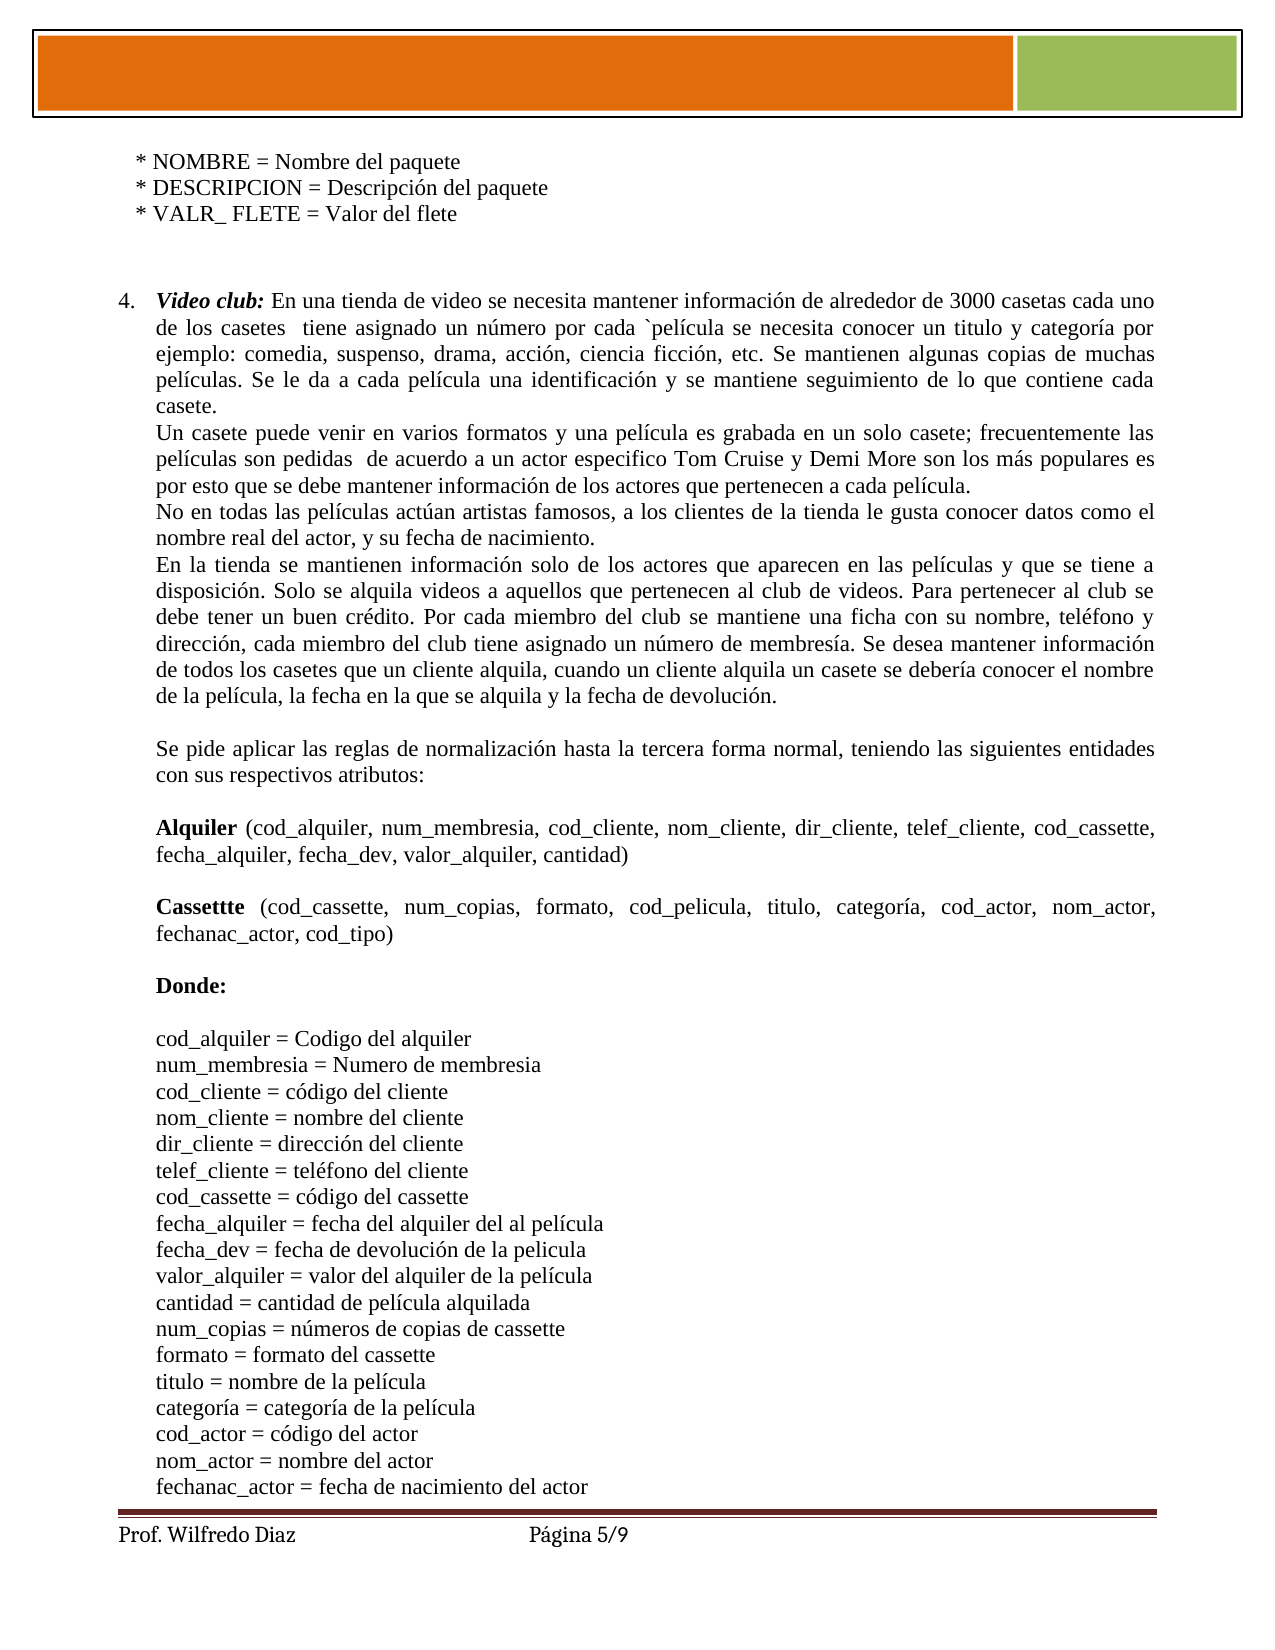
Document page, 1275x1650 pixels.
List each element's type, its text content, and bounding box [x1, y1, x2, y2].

text * VALR_ FLETE = Valor del flete [118, 200, 1157, 227]
list categoría = categoría de la película [156, 1394, 1157, 1420]
list dir_cliente = dirección del cliente [156, 1131, 1157, 1157]
list Video club: En una tienda de video se necesita mantener información de alrededor de 3000 casetas cada uno de los casetes tiene asignado un número por cada `película se necesita conocer un titulo y categoría por ejemplo: comedia, suspenso, drama, acción, ciencia ficción, etc. Se mantienen algunas copias de muchas películas. Se le da a cada película una identificación y se mantiene seguimiento de lo que contiene cada casete. [118, 287, 1157, 419]
list No en todas las películas actúan artistas famosos, a los clientes de la tienda le gusta conocer datos como el nombre real del actor, y su fecha de nacimiento. [156, 498, 1157, 551]
list cod_actor = código del actor [156, 1420, 1157, 1447]
text * DESCRIPCION = Descripción del paquete [118, 174, 1157, 200]
list valor_alquiler = valor del alquiler de la película [156, 1262, 1157, 1289]
list cantidad = cantidad de película alquilada [156, 1289, 1157, 1315]
list telef_cliente = teléfono del cliente [156, 1157, 1157, 1183]
list cod_cliente = código del cliente [156, 1078, 1157, 1104]
list cod_alquiler = Codigo del alquiler [156, 1025, 1157, 1051]
list Alquiler (cod_alquiler, num_membresia, cod_cliente, nom_cliente, dir_cliente, telef_cliente, cod_cassette, fecha_alquiler, fecha_dev, valor_alquiler, cantidad) [156, 814, 1157, 867]
list cod_cassette = código del cassette [156, 1183, 1157, 1209]
list fecha_dev = fecha de devolución de la pelicula [156, 1236, 1157, 1262]
text * NOMBRE = Nombre del paquete [118, 148, 1157, 174]
list Cassettte (cod_cassette, num_copias, formato, cod_pelicula, titulo, categoría, cod_actor, nom_actor, fechanac_actor, cod_tipo) [156, 893, 1157, 946]
list Se pide aplicar las reglas de normalización hasta la tercera forma normal, teniendo las siguientes entidades con sus respectivos atributos: [156, 735, 1157, 788]
list Un casete puede venir en varios formatos y una película es grabada en un solo casete; frecuentemente las películas son pedidas de acuerdo a un actor especifico Tom Cruise y Demi More son los más populares es por esto que se debe mantener información de los actores que pertenecen a cada película. [156, 419, 1157, 498]
list fecha_alquiler = fecha del alquiler del al película [156, 1209, 1157, 1236]
list nom_cliente = nombre del cliente [156, 1104, 1157, 1131]
list fechanac_actor = fecha de nacimiento del actor [156, 1473, 1157, 1499]
list num_copias = números de copias de cassette [156, 1315, 1157, 1341]
list num_membresia = Numero de membresia [156, 1051, 1157, 1078]
list Donde: [156, 972, 1157, 999]
list titulo = nombre de la película [156, 1368, 1157, 1394]
list formato = formato del cassette [156, 1341, 1157, 1368]
list En la tienda se mantienen información solo de los actores que aparecen en las películas y que se tiene a disposición. Solo se alquila videos a aquellos que pertenecen al club de videos. Para pertenecer al club se debe tener un buen crédito. Por cada miembro del club se mantiene una ficha con su nombre, teléfono y dirección, cada miembro del club tiene asignado un número de membresía. Se desea mantener información de todos los casetes que un cliente alquila, cuando un cliente alquila un casete se debería conocer el nombre de la película, la fecha en la que se alquila y la fecha de devolución. [156, 551, 1157, 709]
list nom_actor = nombre del actor [156, 1447, 1157, 1473]
